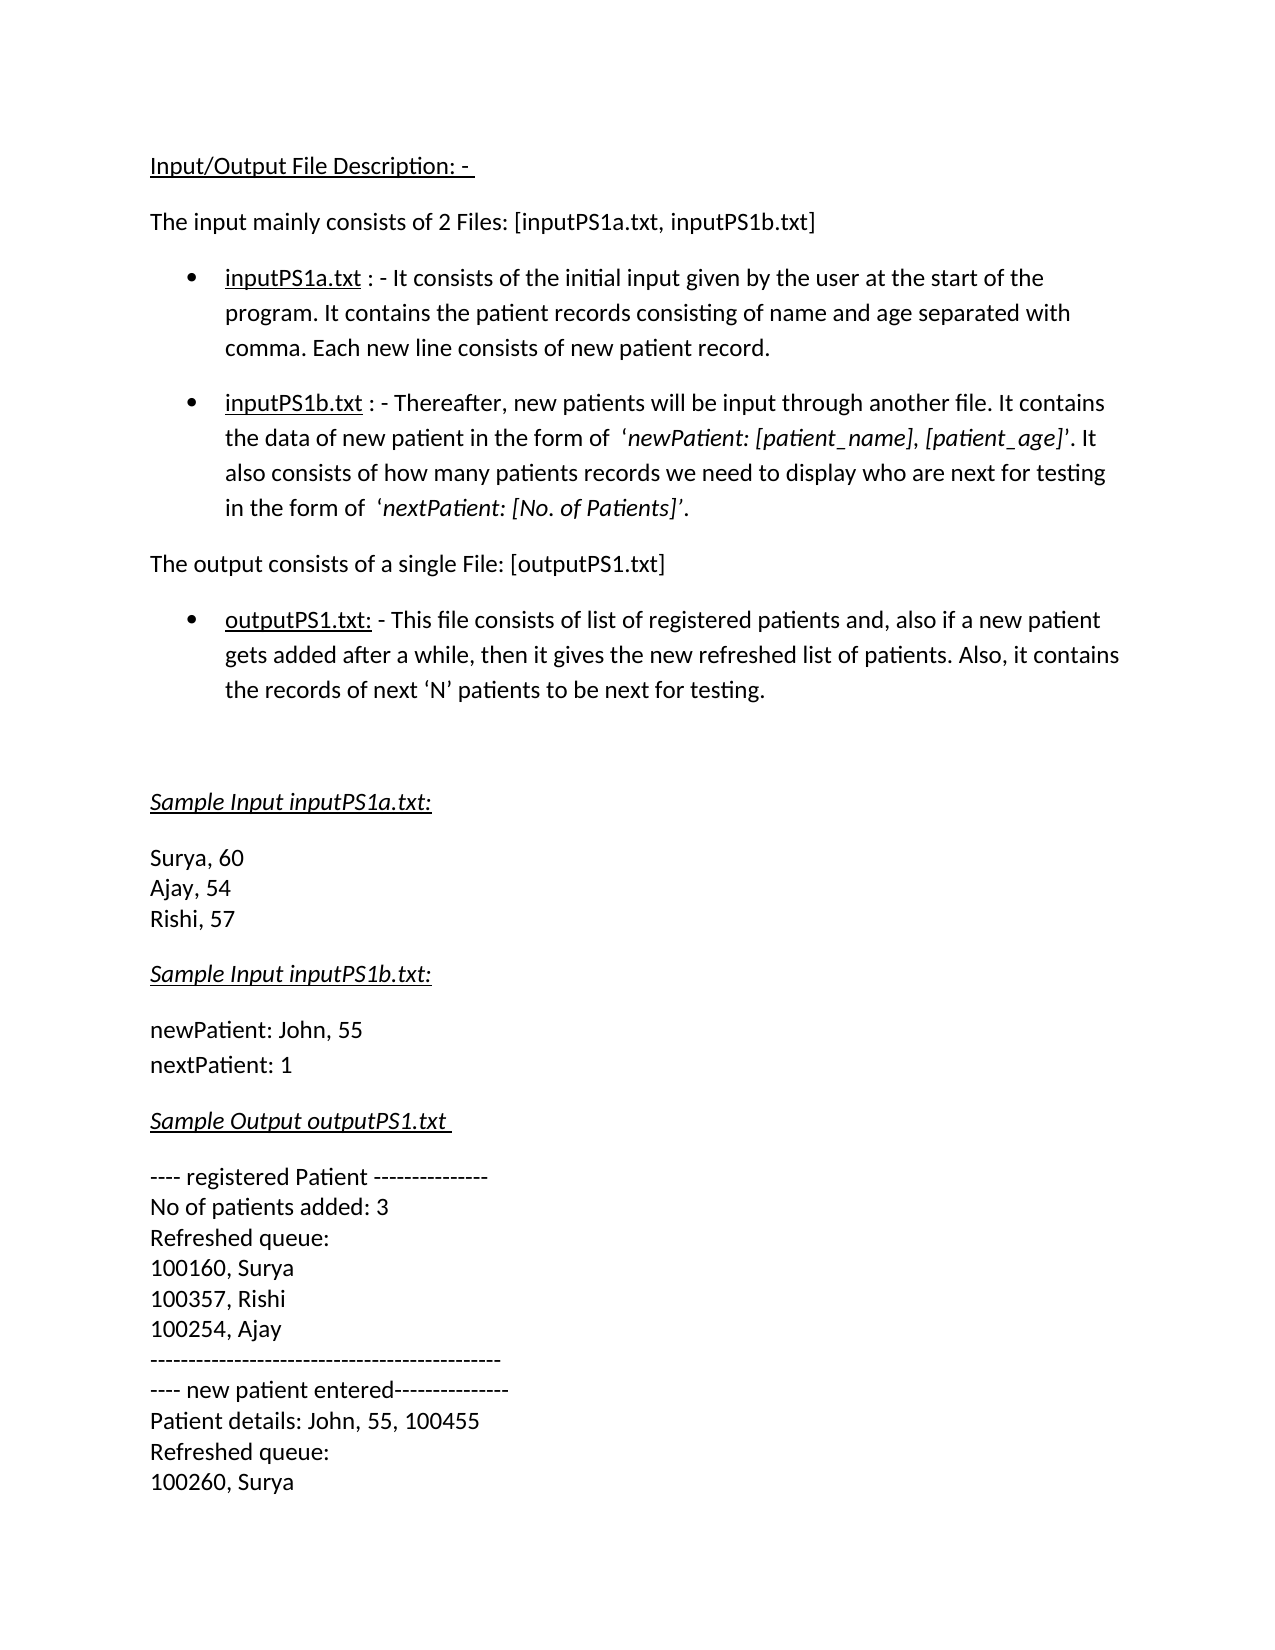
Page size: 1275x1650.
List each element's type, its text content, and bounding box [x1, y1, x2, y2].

text ---- new patient entered--------------- [150, 1375, 1125, 1405]
list inputPS1a.txt : - It consists of the initial input given by the user at the start of the program. It contains the patient records consisting of name and age separated with comma. Each new line consists of new patient record. [187, 262, 1125, 362]
text Rishi, 57 [150, 903, 1125, 933]
text The output consists of a single File: [outputPS1.txt] [150, 548, 1125, 579]
text 100160, Surya [150, 1253, 1125, 1283]
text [150, 1344, 1125, 1375]
text Ajay, 54 [150, 872, 1125, 903]
text Sample Input inputPS1a.txt: [150, 786, 1125, 816]
list outputPS1.txt: - This file consists of list of registered patients and, also if a new patient gets added after a while, then it gives the new refreshed list of patients. Also, it contains the records of next ‘N’ patients to be next for testing. [187, 604, 1125, 705]
text Refreshed queue: [150, 1222, 1125, 1253]
text Input/Output File Description: - [150, 150, 1125, 181]
text newPatient: John, 55 nextPatient: 1 [150, 1014, 1125, 1080]
list inputPS1b.txt : - Thereafter, new patients will be input through another file. It contains the data of new patient in the form of ‘newPatient: [patient_name], [patient_age]’. It also consists of how many patients records we need to display who are next for testing in the form of ‘nextPatient: [No. of Patients]’. [187, 387, 1125, 523]
text Sample Input inputPS1b.txt: [150, 958, 1125, 989]
text Sample Output outputPS1.txt [150, 1105, 1125, 1136]
text 100357, Rishi [150, 1283, 1125, 1314]
text The input mainly consists of 2 Files: [inputPS1a.txt, inputPS1b.txt] [150, 206, 1125, 236]
text 100260, Surya [150, 1466, 1125, 1497]
text Surya, 60 [150, 842, 1125, 872]
text Patient details: John, 55, 100455 [150, 1405, 1125, 1436]
text Refreshed queue: [150, 1436, 1125, 1466]
text ---- registered Patient --------------- [150, 1161, 1125, 1192]
text 100254, Ajay [150, 1314, 1125, 1344]
text No of patients added: 3 [150, 1192, 1125, 1222]
